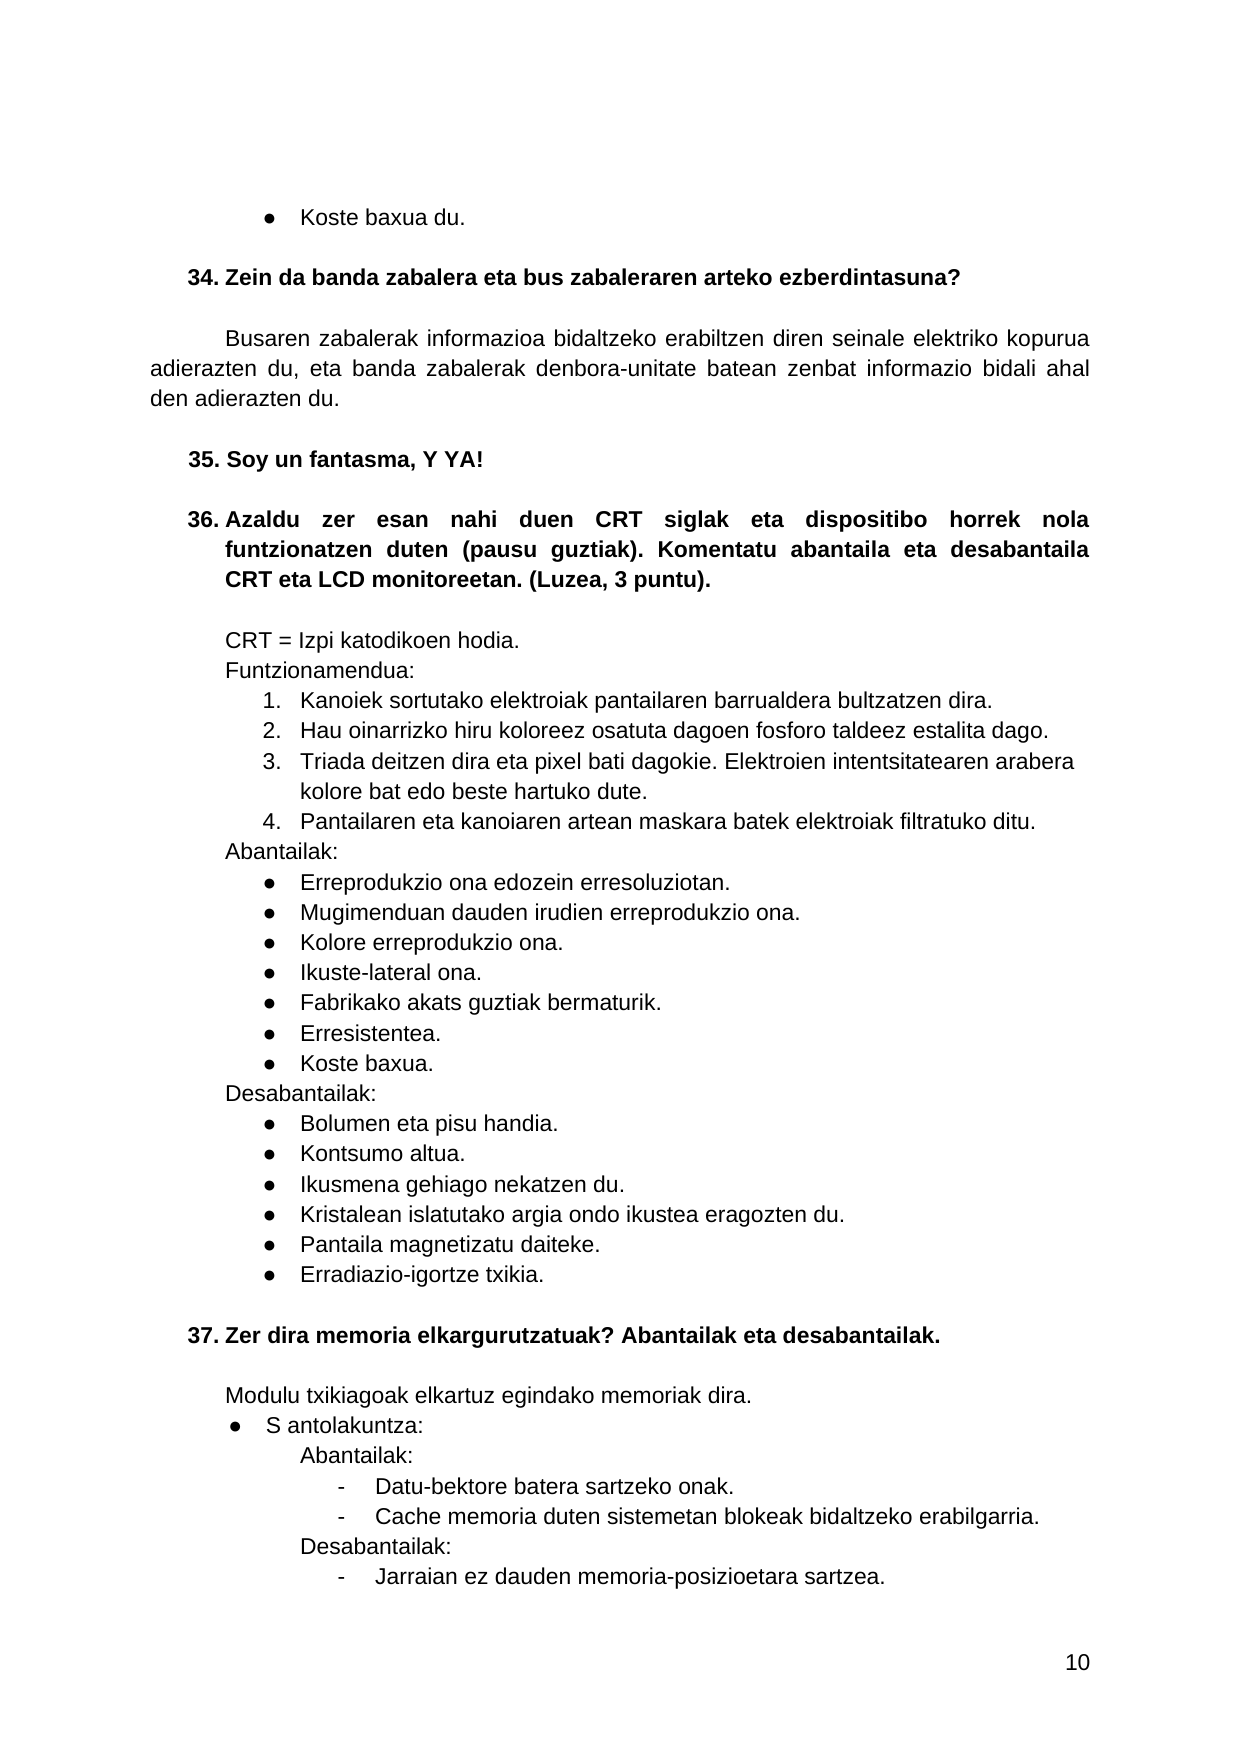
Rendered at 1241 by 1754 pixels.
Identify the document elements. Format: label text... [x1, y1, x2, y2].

list Jarraian ez dauden memoria-posizioetara sartzea. [337, 1563, 1090, 1590]
text Modulu txikiagoak elkartuz egindako memoriak dira. [150, 1382, 1090, 1408]
list Erresistentea. [262, 1019, 1090, 1046]
list Fabrikako akats guztiak bermaturik. [262, 989, 1090, 1016]
list Kontsumo altua. [262, 1140, 1090, 1167]
text Abantailak: [150, 1442, 1090, 1469]
list Bolumen eta pisu handia. [262, 1110, 1090, 1137]
list Azaldu zer esan nahi duen CRT siglak eta dispositibo horrek nola funtzionatzen duten (pausu guztiak). Komentatu abantaila eta desabantaila CRT eta LCD monitoreetan. (Luzea, 3 puntu). [187, 506, 1090, 593]
text Desabantailak: [150, 1080, 1090, 1106]
list Datu-bektore batera sartzeko onak. [337, 1473, 1090, 1499]
list Cache memoria duten sistemetan blokeak bidaltzeko erabilgarria. [337, 1503, 1090, 1529]
list Zer dira memoria elkargurutzatuak? Abantailak eta desabantailak. [187, 1322, 1090, 1348]
list Ikuste-lateral ona. [262, 959, 1090, 986]
list Triada deitzen dira eta pixel bati dagokie. Elektroien intentsitatearen arabera kolore bat edo beste hartuko dute. [262, 748, 1090, 804]
text Abantailak: [150, 838, 1090, 865]
text Desabantailak: [228, 1533, 1090, 1559]
list Mugimenduan dauden irudien erreprodukzio ona. [262, 899, 1090, 925]
list Koste baxua du. [262, 204, 1090, 230]
list S antolakuntza: [228, 1412, 1090, 1439]
text 35. Soy un fantasma, Y YA! [150, 446, 1090, 472]
list Erradiazio-igortze txikia. [262, 1261, 1090, 1288]
text Busaren zabalerak informazioa bidaltzeko erabiltzen diren seinale elektriko kopurua adierazten du, eta banda zabalerak denbora-unitate batean zenbat informazio bidali ahal den adierazten du. [150, 325, 1090, 412]
list Hau oinarrizko hiru koloreez osatuta dagoen fosforo taldeez estalita dago. [262, 717, 1090, 744]
list Zein da banda zabalera eta bus zabaleraren arteko ezberdintasuna? [187, 264, 1090, 291]
list Kanoiek sortutako elektroiak pantailaren barrualdera bultzatzen dira. [262, 687, 1090, 714]
list Pantailaren eta kanoiaren artean maskara batek elektroiak filtratuko ditu. [262, 808, 1090, 834]
text CRT = Izpi katodikoen hodia. [150, 627, 1090, 653]
list Pantaila magnetizatu daiteke. [262, 1231, 1090, 1257]
list Ikusmena gehiago nekatzen du. [262, 1171, 1090, 1197]
text Funtzionamendua: [150, 657, 1090, 683]
list Erreprodukzio ona edozein erresoluziotan. [262, 868, 1090, 895]
list Koste baxua. [262, 1050, 1090, 1076]
list Kolore erreprodukzio ona. [262, 929, 1090, 955]
list Kristalean islatutako argia ondo ikustea eragozten du. [262, 1201, 1090, 1227]
